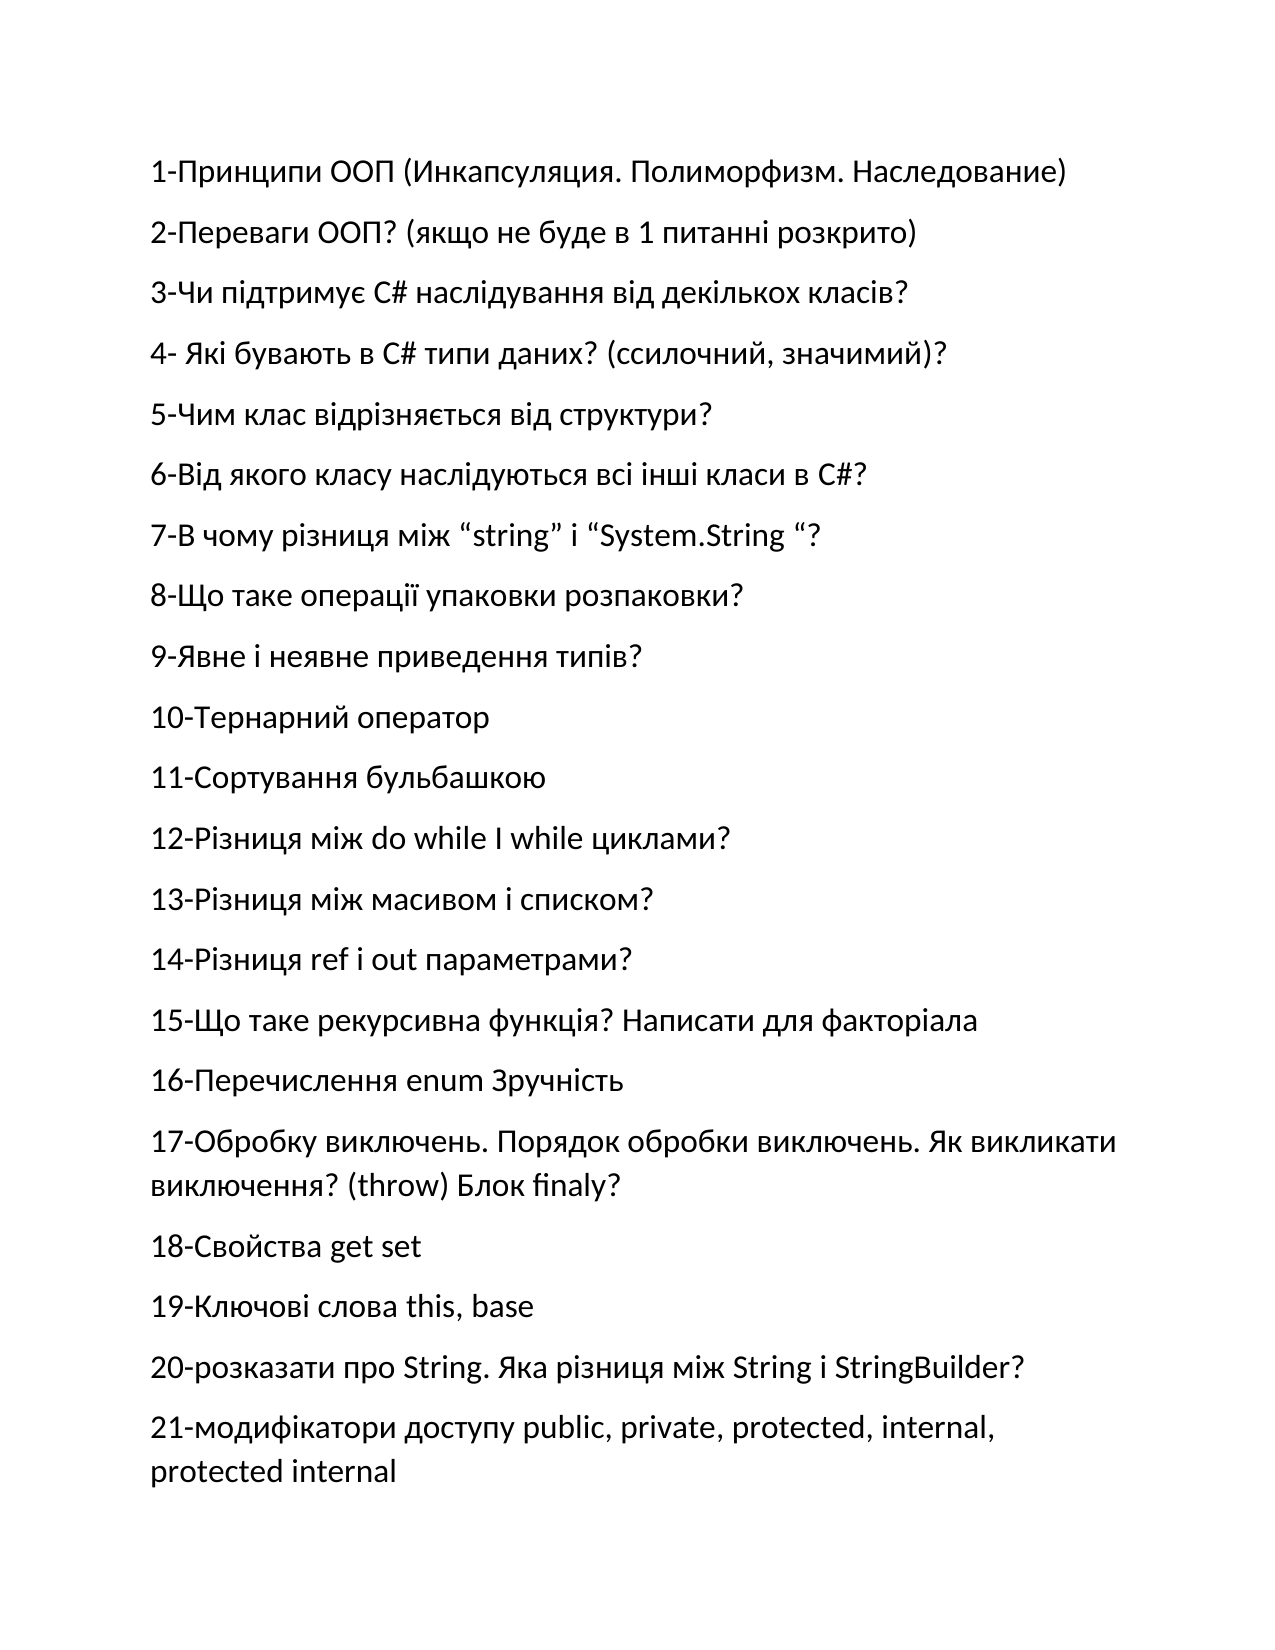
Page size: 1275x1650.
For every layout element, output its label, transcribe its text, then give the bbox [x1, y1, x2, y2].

text 21-модифікатори доступу public, private, protected, internal, protected internal [150, 1406, 1125, 1491]
text 1-Принципи ООП (Инкапсуляция. Полиморфизм. Наследование) [150, 150, 1125, 191]
text 5-Чим клас відрізняється від структури? [150, 392, 1125, 433]
text 7-В чому різниця між “string” і “System.String “? [150, 514, 1125, 554]
text 6-Від якого класу наслідуються всі інші класи в C#? [150, 453, 1125, 494]
text 14-Різниця ref і out параметрами? [150, 938, 1125, 979]
text 20-розказати про String. Яка різниця між String і StringBuilder? [150, 1346, 1125, 1387]
text 9-Явне і неявне приведення типів? [150, 635, 1125, 676]
text 13-Різниця між масивом і списком? [150, 877, 1125, 918]
text 4- Які бувають в C# типи даних? (ссилочний, значимий)? [150, 332, 1125, 373]
text 11-Сортування бульбашкою [150, 756, 1125, 797]
text 16-Перечислення enum Зручність [150, 1059, 1125, 1100]
text 15-Що таке рекурсивна функція? Написати для факторіала [150, 999, 1125, 1039]
text 2-Переваги ООП? (якщо не буде в 1 питанні розкрито) [150, 211, 1125, 251]
text 3-Чи підтримує C# наслідування від декількох класів? [150, 271, 1125, 312]
text 19-Ключові слова this, base [150, 1285, 1125, 1326]
text 10-Тернарний оператор [150, 696, 1125, 736]
text 12-Різниця між do while I while циклами? [150, 817, 1125, 858]
text 8-Що таке операції упаковки розпаковки? [150, 574, 1125, 615]
text 18-Свойства get set [150, 1224, 1125, 1265]
text 17-Обробку виключень. Порядок обробки виключень. Як викликати виключення? (throw) Блок finaly? [150, 1120, 1125, 1205]
